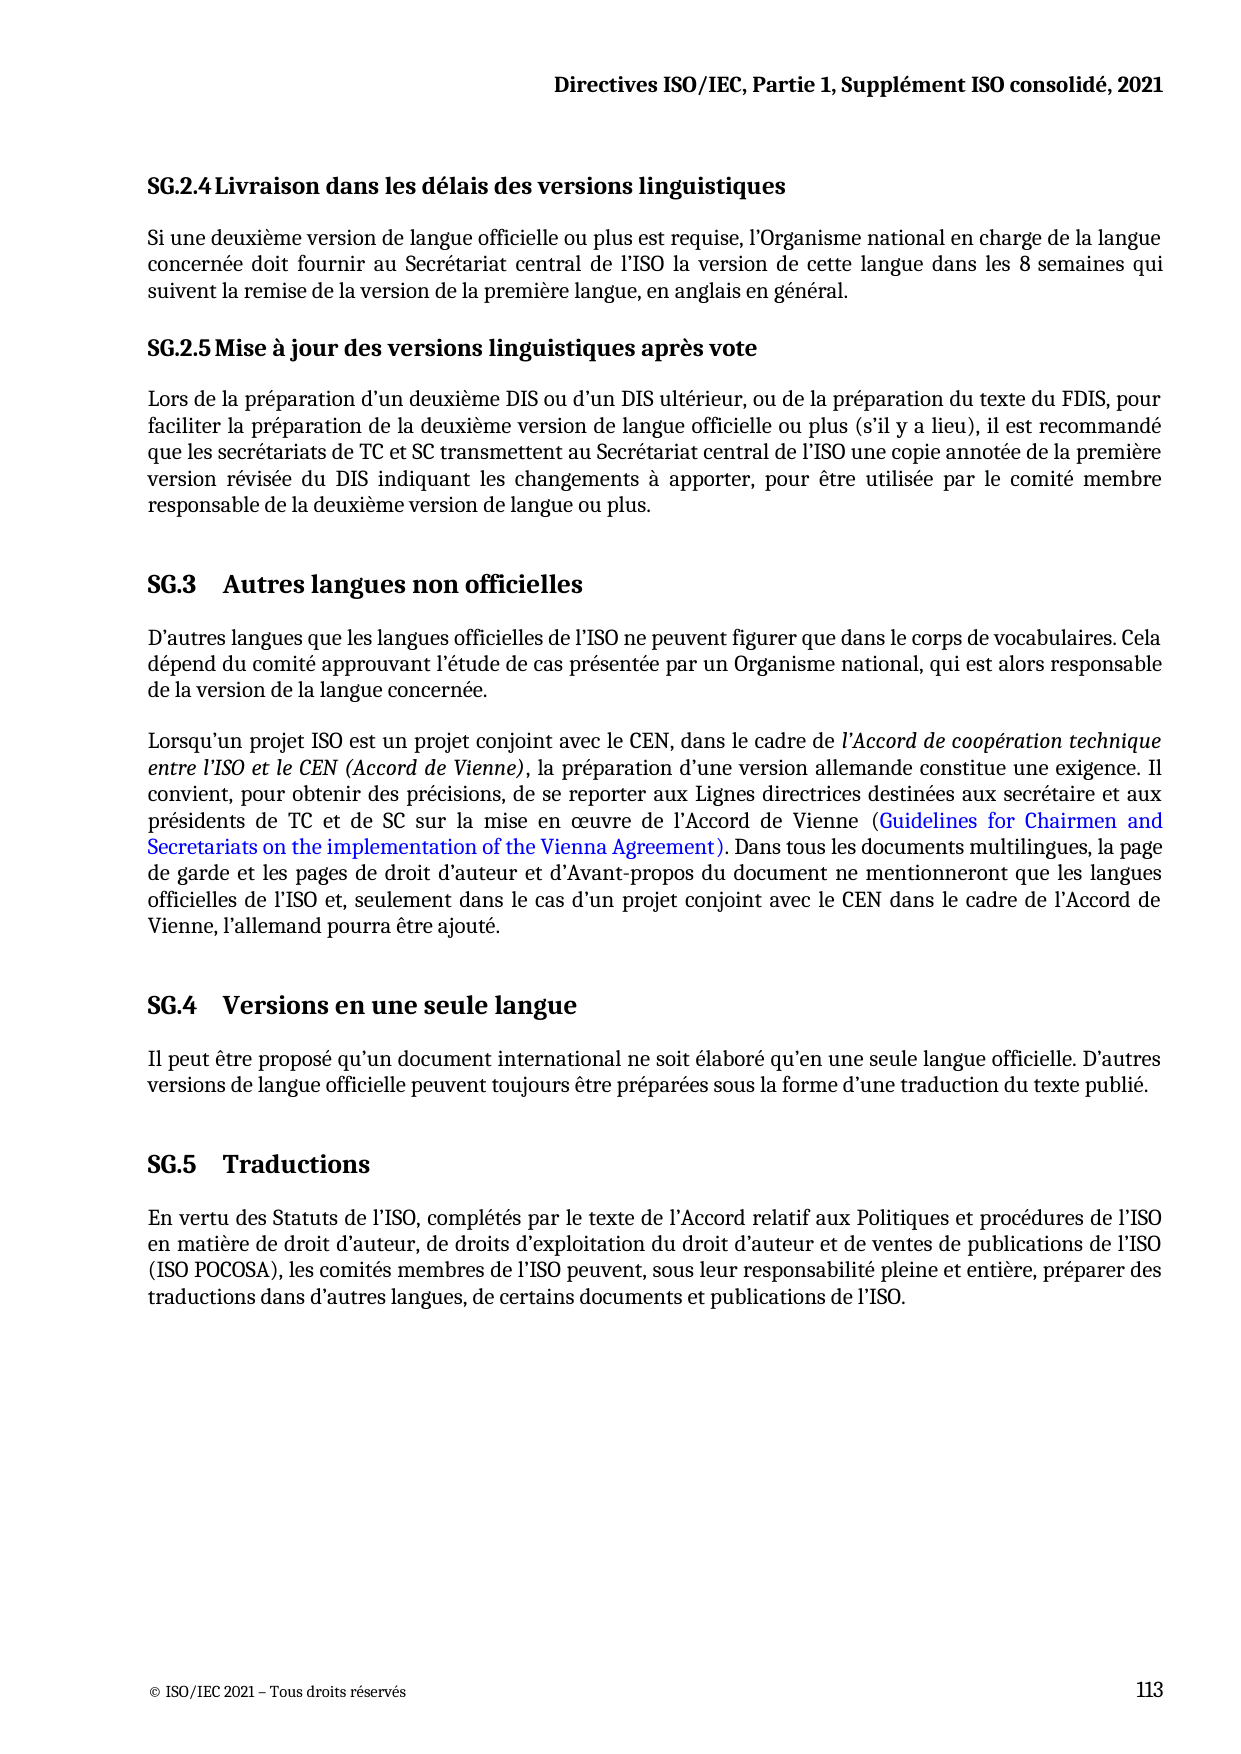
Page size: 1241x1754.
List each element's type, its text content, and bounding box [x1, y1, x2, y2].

text Il peut être proposé qu’un document international ne soit élaboré qu’en une seule langue officielle. D’autres versions de langue officielle peuvent toujours être préparées sous la forme d’une traduction du texte publié. [148, 1045, 1163, 1098]
text Lors de la préparation d’un deuxième DIS ou d’un DIS ultérieur, ou de la préparation du texte du FDIS, pour faciliter la préparation de la deuxième version de langue officielle ou plus (s’il y a lieu), il est recommandé que les secrétariats de TC et SC transmettent au Secrétariat central de l’ISO une copie annotée de la première version révisée du DIS indiquant les changements à apporter, pour être utilisée par le comité membre responsable de la deuxième version de langue ou plus. [148, 386, 1163, 518]
text En vertu des Statuts de l’ISO, complétés par le texte de l’Accord relatif aux Politiques et procédures de l’ISO en matière de droit d’auteur, de droits d’exploitation du droit d’auteur et de ventes de publications de l’ISO (ISO POCOSA), les comités membres de l’ISO peuvent, sous leur responsabilité pleine et entière, préparer des traductions dans d’autres langues, de certains documents et publications de l’ISO. [148, 1204, 1163, 1310]
list SG.2.5 Mise à jour des versions linguistiques après vote [148, 335, 1163, 361]
list SG.4 Versions en une seule langue [148, 992, 1163, 1020]
text Lorsqu’un projet ISO est un projet conjoint avec le CEN, dans le cadre de l’Accord de coopération technique entre l’ISO et le CEN (Accord de Vienne), la préparation d’une version allemande constitue une exigence. Il convient, pour obtenir des précisions, de se reporter aux Lignes directrices destinées aux secrétaire et aux présidents de TC et de SC sur la mise en œuvre de l’Accord de Vienne (Guidelines for Chairmen and Secretariats on the implementation of the Vienna Agreement). Dans tous les documents multilingues, la page de garde et les pages de droit d’auteur et d’Avant-propos du document ne mentionneront que les langues officielles de l’ISO et, seulement dans le cas d’un projet conjoint avec le CEN dans le cadre de l’Accord de Vienne, l’allemand pourra être ajouté. [148, 728, 1163, 939]
list SG.3 Autres langues non officielles [148, 571, 1163, 599]
text D’autres langues que les langues officielles de l’ISO ne peuvent figurer que dans le corps de vocabulaires. Cela dépend du comité approuvant l’étude de cas présentée par un Organisme national, qui est alors responsable de la version de la langue concernée. [148, 624, 1163, 703]
list SG.2.4 Livraison dans les délais des versions linguistiques [148, 174, 1163, 200]
text Si une deuxième version de langue officielle ou plus est requise, l’Organisme national en charge de la langue concernée doit fournir au Secrétariat central de l’ISO la version de cette langue dans les 8 semaines qui suivent la remise de la version de la première langue, en anglais en général. [148, 225, 1163, 304]
list SG.5 Traductions [148, 1151, 1163, 1179]
